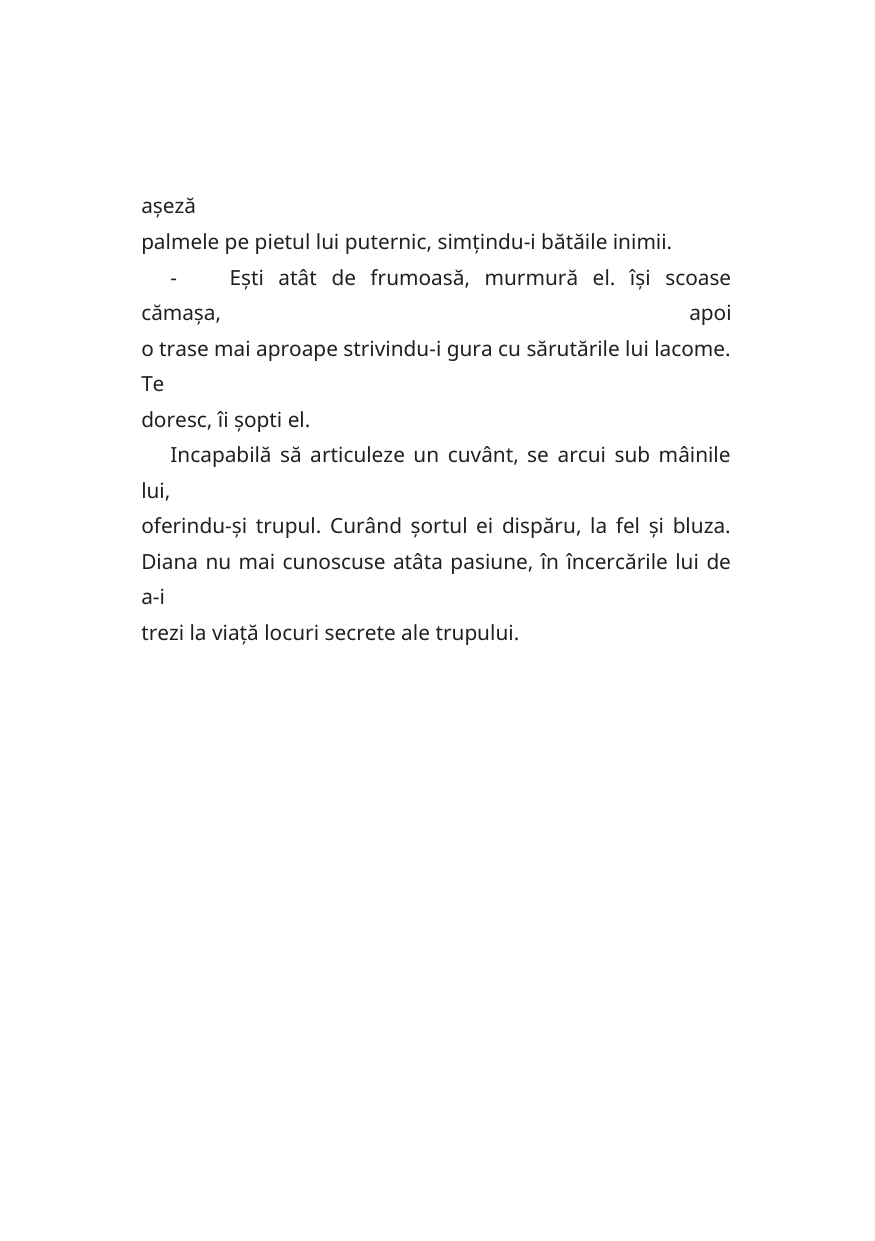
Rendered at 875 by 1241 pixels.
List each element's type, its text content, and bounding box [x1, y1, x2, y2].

list Eşti atât de frumoasă, murmură el. îşi scoase cămaşa, apoi o trase mai aproape strivindu-i gura cu sărutările lui lacome. Te doresc, îi şopti el. [141, 257, 731, 434]
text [141, 186, 731, 257]
text Incapabilă să articuleze un cuvânt, se arcui sub mâinile lui, oferindu-şi trupul. Curând şortul ei dispăru, la fel şi bluza. Diana nu mai cunoscuse atâta pasiune, în încercările lui de a-i trezi la viaţă locuri secrete ale trupului. [141, 434, 731, 647]
